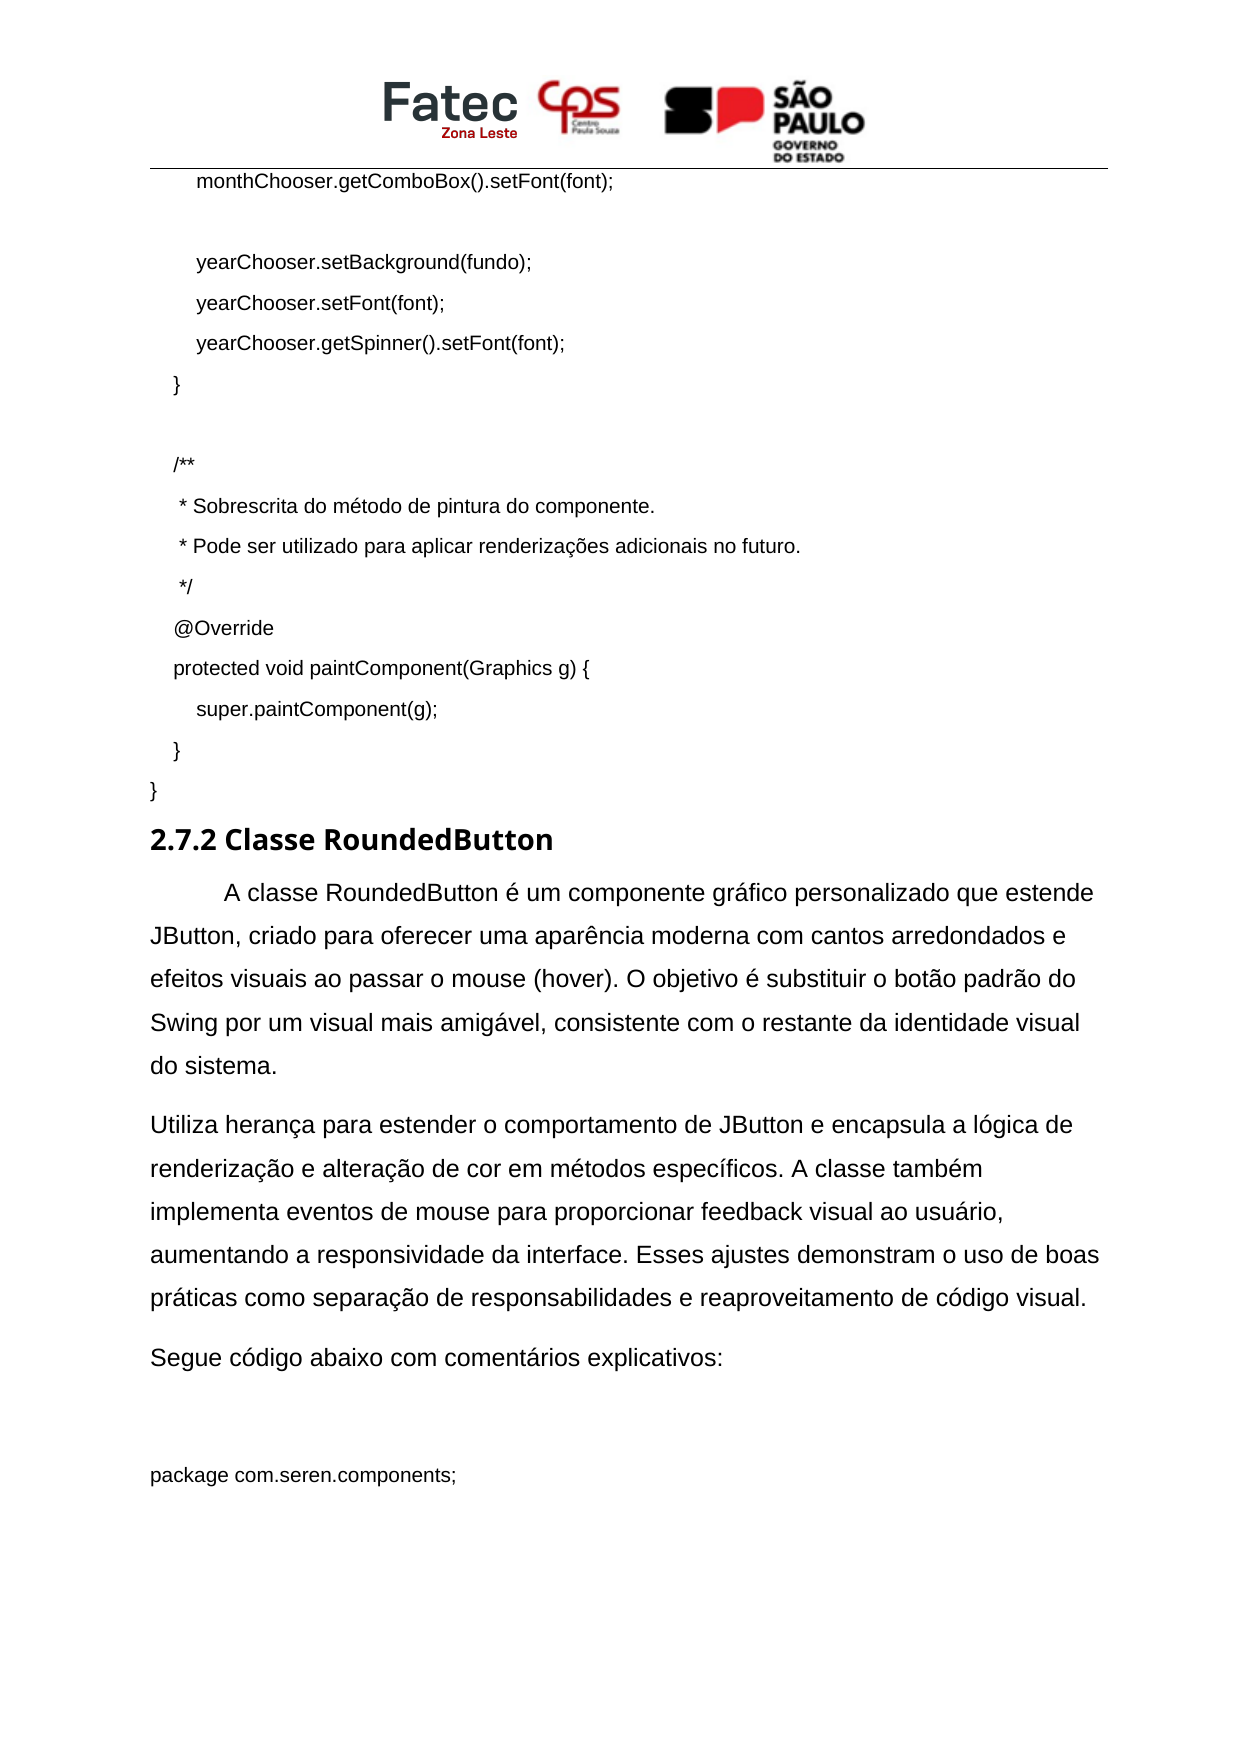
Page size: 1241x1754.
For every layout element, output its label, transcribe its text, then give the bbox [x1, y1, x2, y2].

text */ [150, 575, 1108, 599]
text @Override [150, 616, 1108, 639]
text /** [150, 453, 1108, 477]
text Segue código abaixo com comentários explicativos: [150, 1343, 1108, 1372]
subtitle 2.7.2 Classe RoundedButton [150, 819, 1108, 858]
picture [383, 75, 876, 166]
text yearChooser.setFont(font); [150, 291, 1108, 314]
text protected void paintComponent(Graphics g) { [150, 656, 1108, 680]
text } [150, 778, 1108, 802]
text * Pode ser utilizado para aplicar renderizações adicionais no futuro. [150, 534, 1108, 558]
text yearChooser.setBackground(fundo); [150, 250, 1108, 274]
text package com.seren.components; [150, 1462, 1108, 1486]
text } [150, 737, 1108, 761]
text * Sobrescrita do método de pintura do componente. [150, 494, 1108, 518]
text } [150, 372, 1108, 396]
text yearChooser.getSpinner().setFont(font); [150, 331, 1108, 355]
text super.paintComponent(g); [150, 697, 1108, 721]
text monthChooser.getComboBox().setFont(font); [150, 169, 1108, 193]
text Utiliza herança para estender o comportamento de JButton e encapsula a lógica de renderização e alteração de cor em métodos específicos. A classe também implementa eventos de mouse para proporcionar feedback visual ao usuário, aumentando a responsividade da interface. Esses ajustes demonstram o uso de boas práticas como separação de responsabilidades e reaproveitamento de código visual. [150, 1111, 1108, 1312]
text A classe RoundedButton é um componente gráfico personalizado que estende JButton, criado para oferecer uma aparência moderna com cantos arredondados e efeitos visuais ao passar o mouse (hover). O objetivo é substituir o botão padrão do Swing por um visual mais amigável, consistente com o restante da identidade visual do sistema. [150, 878, 1108, 1079]
